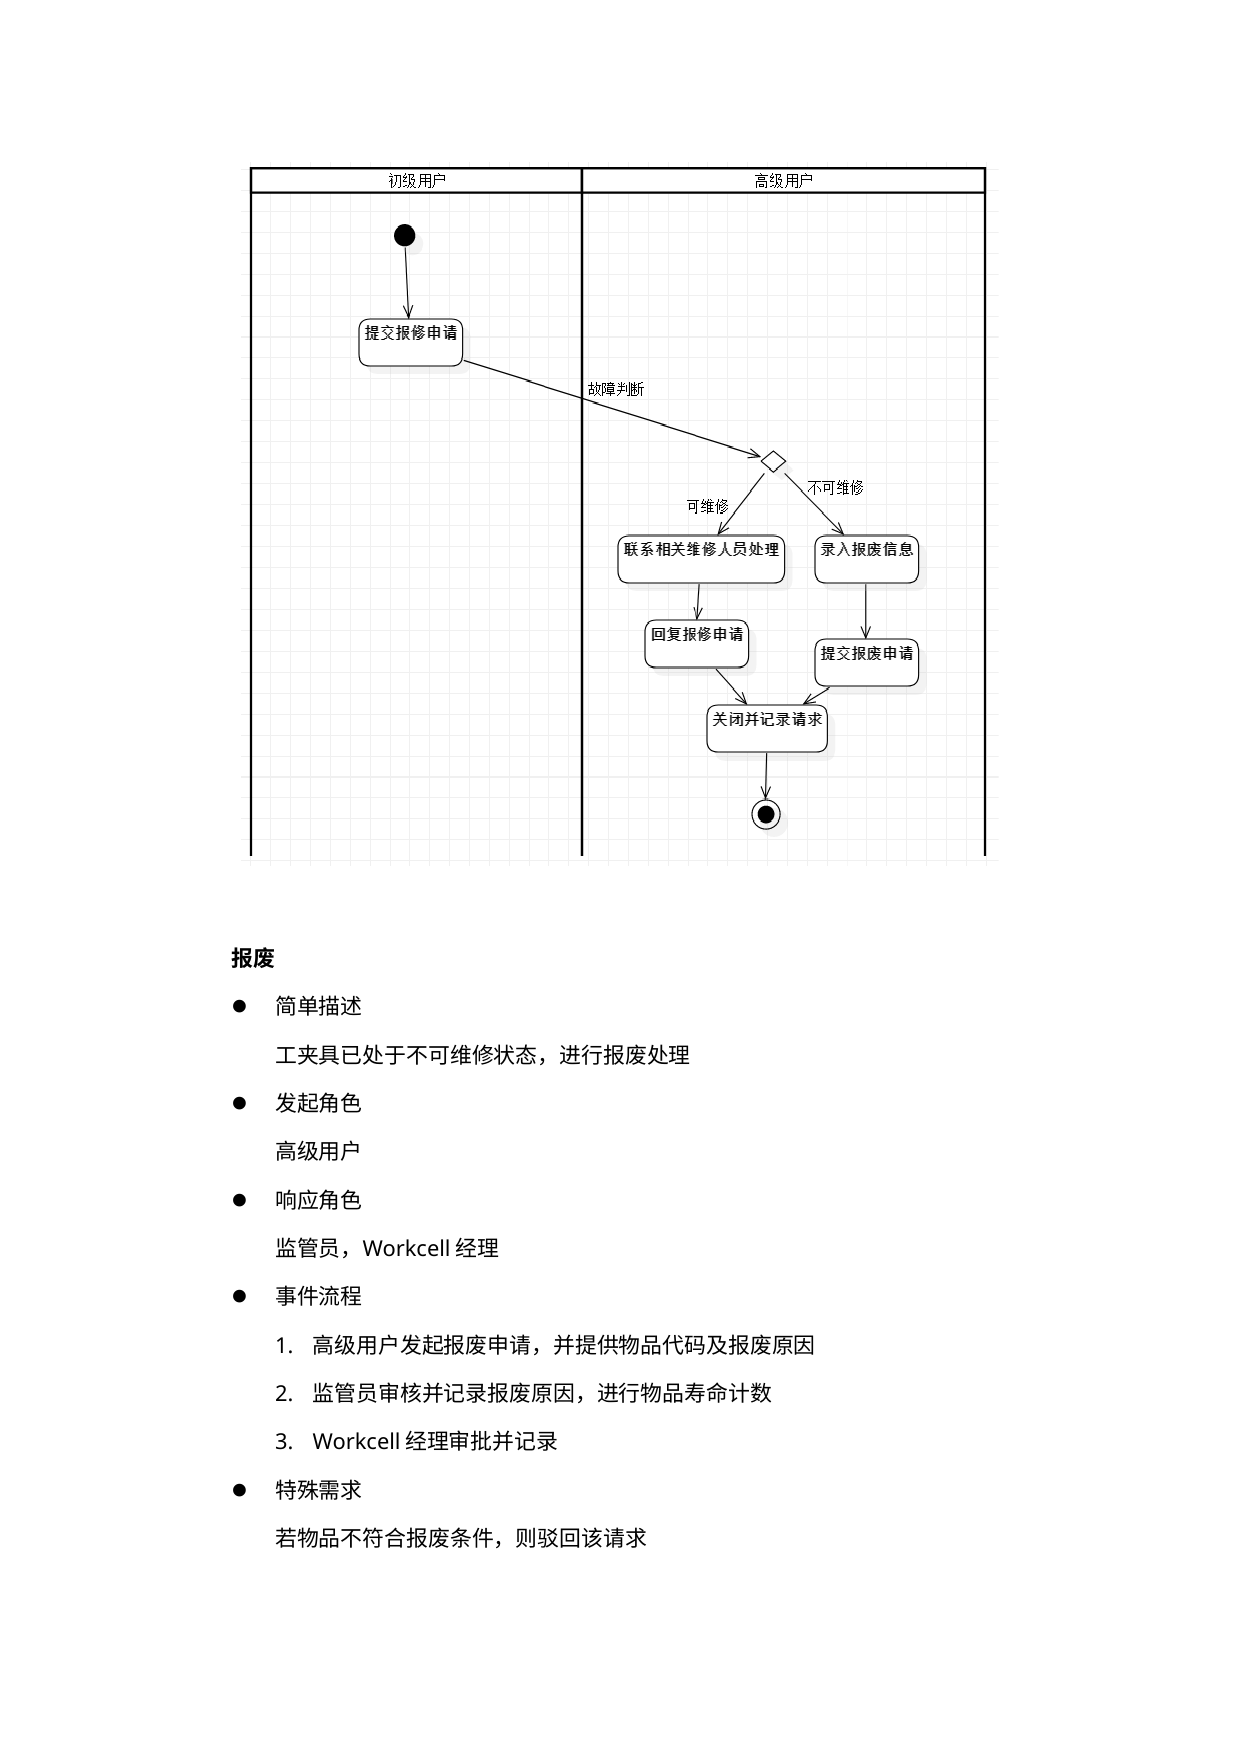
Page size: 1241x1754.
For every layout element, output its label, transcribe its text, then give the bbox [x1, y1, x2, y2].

list 事件流程 [231, 1279, 1053, 1311]
text 报废 [231, 941, 1053, 973]
picture [241, 162, 999, 866]
list 监管员审核并记录报废原因，进行物品寿命计数 [275, 1376, 1053, 1408]
list 高级用户发起报废申请，并提供物品代码及报废原因 [275, 1327, 1053, 1360]
text 工夹具已处于不可维修状态，进行报废处理 [275, 1037, 1053, 1070]
list 响应角色 [231, 1182, 1053, 1215]
list Workcell经理审批并记录 [275, 1424, 1053, 1456]
list 特殊需求 [231, 1472, 1053, 1505]
list 简单描述 [231, 989, 1053, 1021]
list 发起角色 [231, 1086, 1053, 1118]
text 若物品不符合报废条件，则驳回该请求 [275, 1521, 1053, 1553]
list 监管员，Workcell经理 [275, 1231, 1053, 1263]
text 高级用户 [275, 1134, 1053, 1166]
